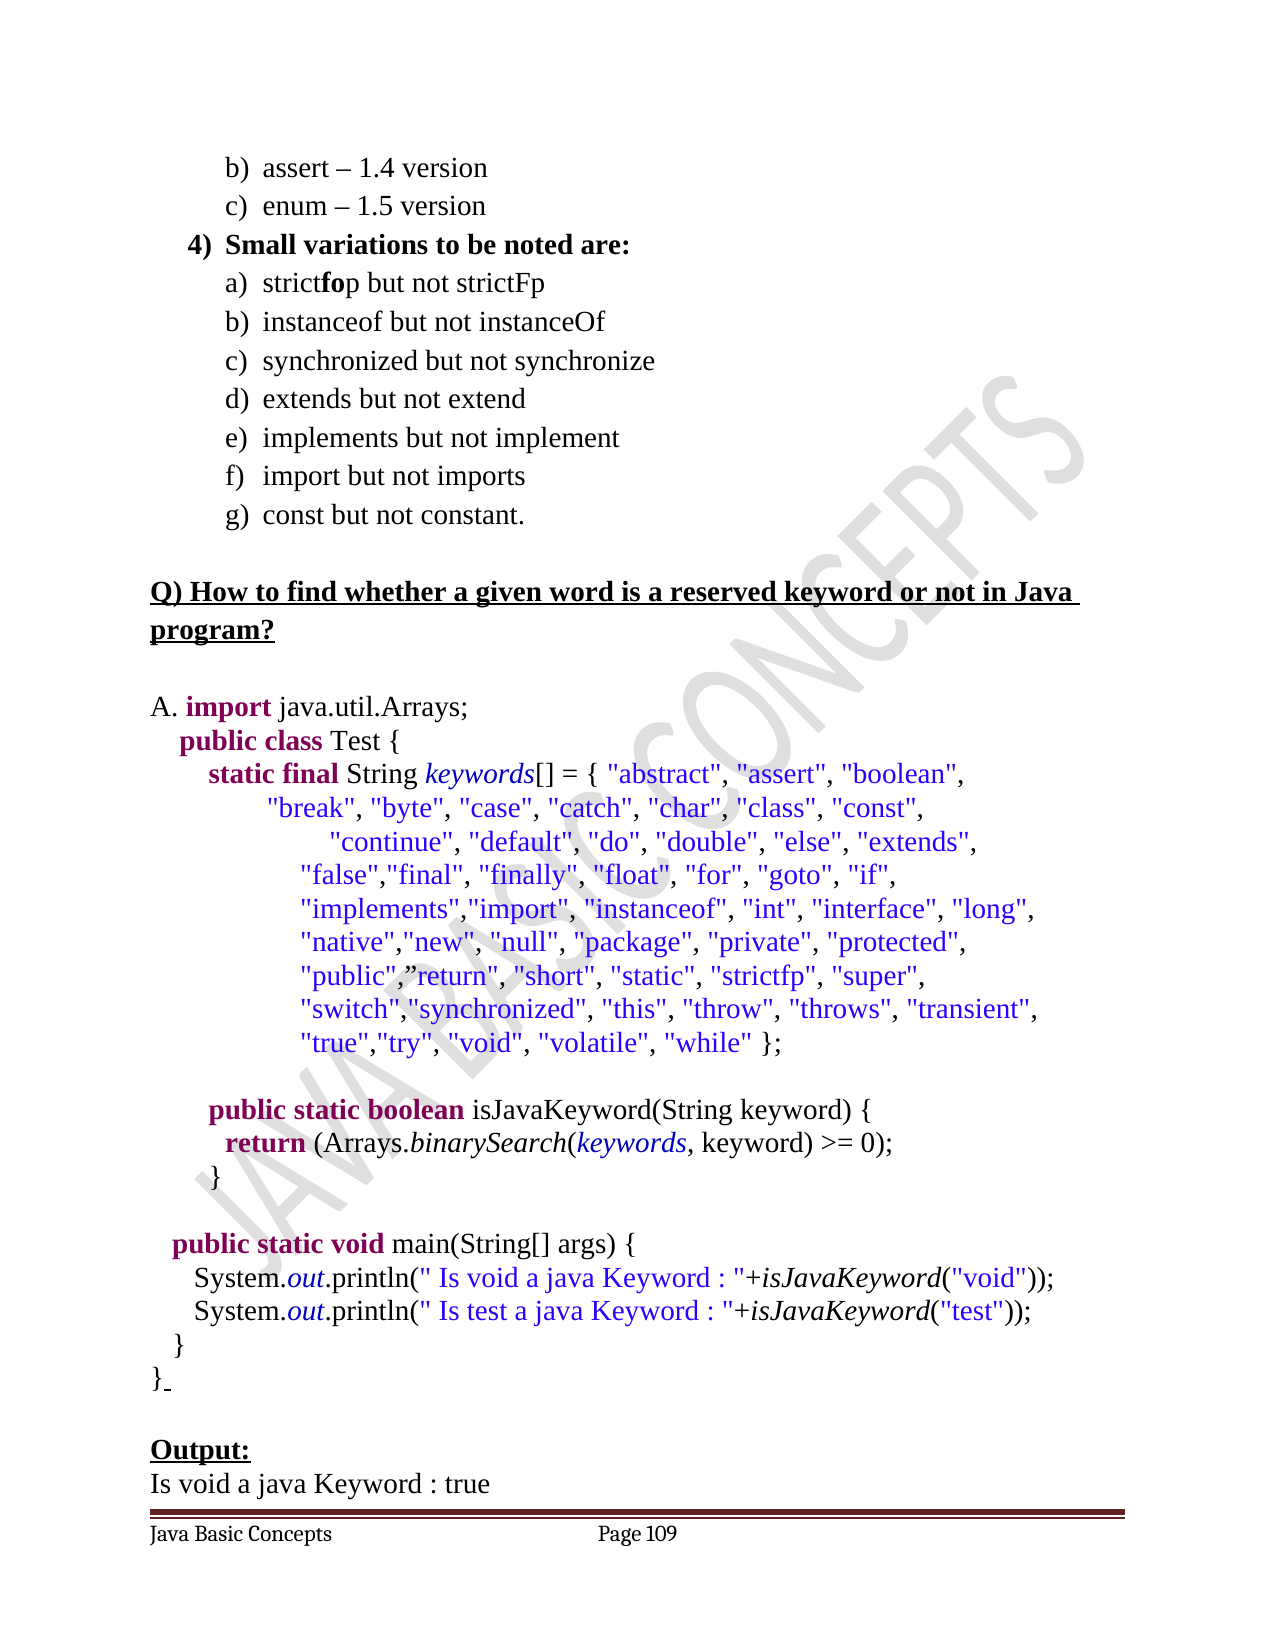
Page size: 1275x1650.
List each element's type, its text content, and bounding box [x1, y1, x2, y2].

list instanceof but not instanceOf [225, 304, 1125, 338]
list assert – 1.4 version [225, 150, 1125, 183]
list Small variations to be noted are: [187, 227, 1125, 261]
list implements but not implement [225, 420, 1125, 453]
text A. import java.util.Arrays; [150, 689, 1125, 723]
text static final String keywords[] = { "abstract", "assert", "boolean", [150, 757, 1125, 790]
list extends but not extend [225, 381, 1125, 415]
list enum – 1.5 version [225, 188, 1125, 222]
list import but not imports [225, 458, 1125, 492]
text } [150, 1327, 1125, 1360]
text } [150, 1360, 1125, 1394]
list synchronized but not synchronize [225, 343, 1125, 376]
text Output: Is void a java Keyword : true [150, 1432, 1125, 1499]
text public static boolean isJavaKeyword(String keyword) { [150, 1092, 1125, 1126]
text Q) How to find whether a given word is a reserved keyword or not in Java program? [150, 574, 1125, 646]
list strictfop but not strictFp [225, 266, 1125, 299]
text } [150, 1159, 1125, 1193]
text "break", "byte", "case", "catch", "char", "class", "const", [150, 790, 1125, 824]
text return (Arrays.binarySearch(keywords, keyword) >= 0); [150, 1126, 1125, 1159]
text "continue", "default", "do", "double", "else", "extends", "false","final", "finally", "float", "for", "goto", "if", "implements","import", "instanceof", "int", "interface", "long", "native","new", "null", "package", "private", "protected", "public",”return", "short", "static", "strictfp", "super", "switch","synchronized", "this", "throw", "throws", "transient", "true","try", "void", "volatile", "while" }; [300, 824, 1125, 1058]
text System.out.println(" Is void a java Keyword : "+isJavaKeyword("void")); [150, 1260, 1125, 1293]
list const but not constant. [225, 497, 1125, 530]
text public static void main(String[] args) { [150, 1226, 1125, 1260]
text System.out.println(" Is test a java Keyword : "+isJavaKeyword("test")); [150, 1293, 1125, 1327]
text public class Test { [150, 723, 1125, 757]
